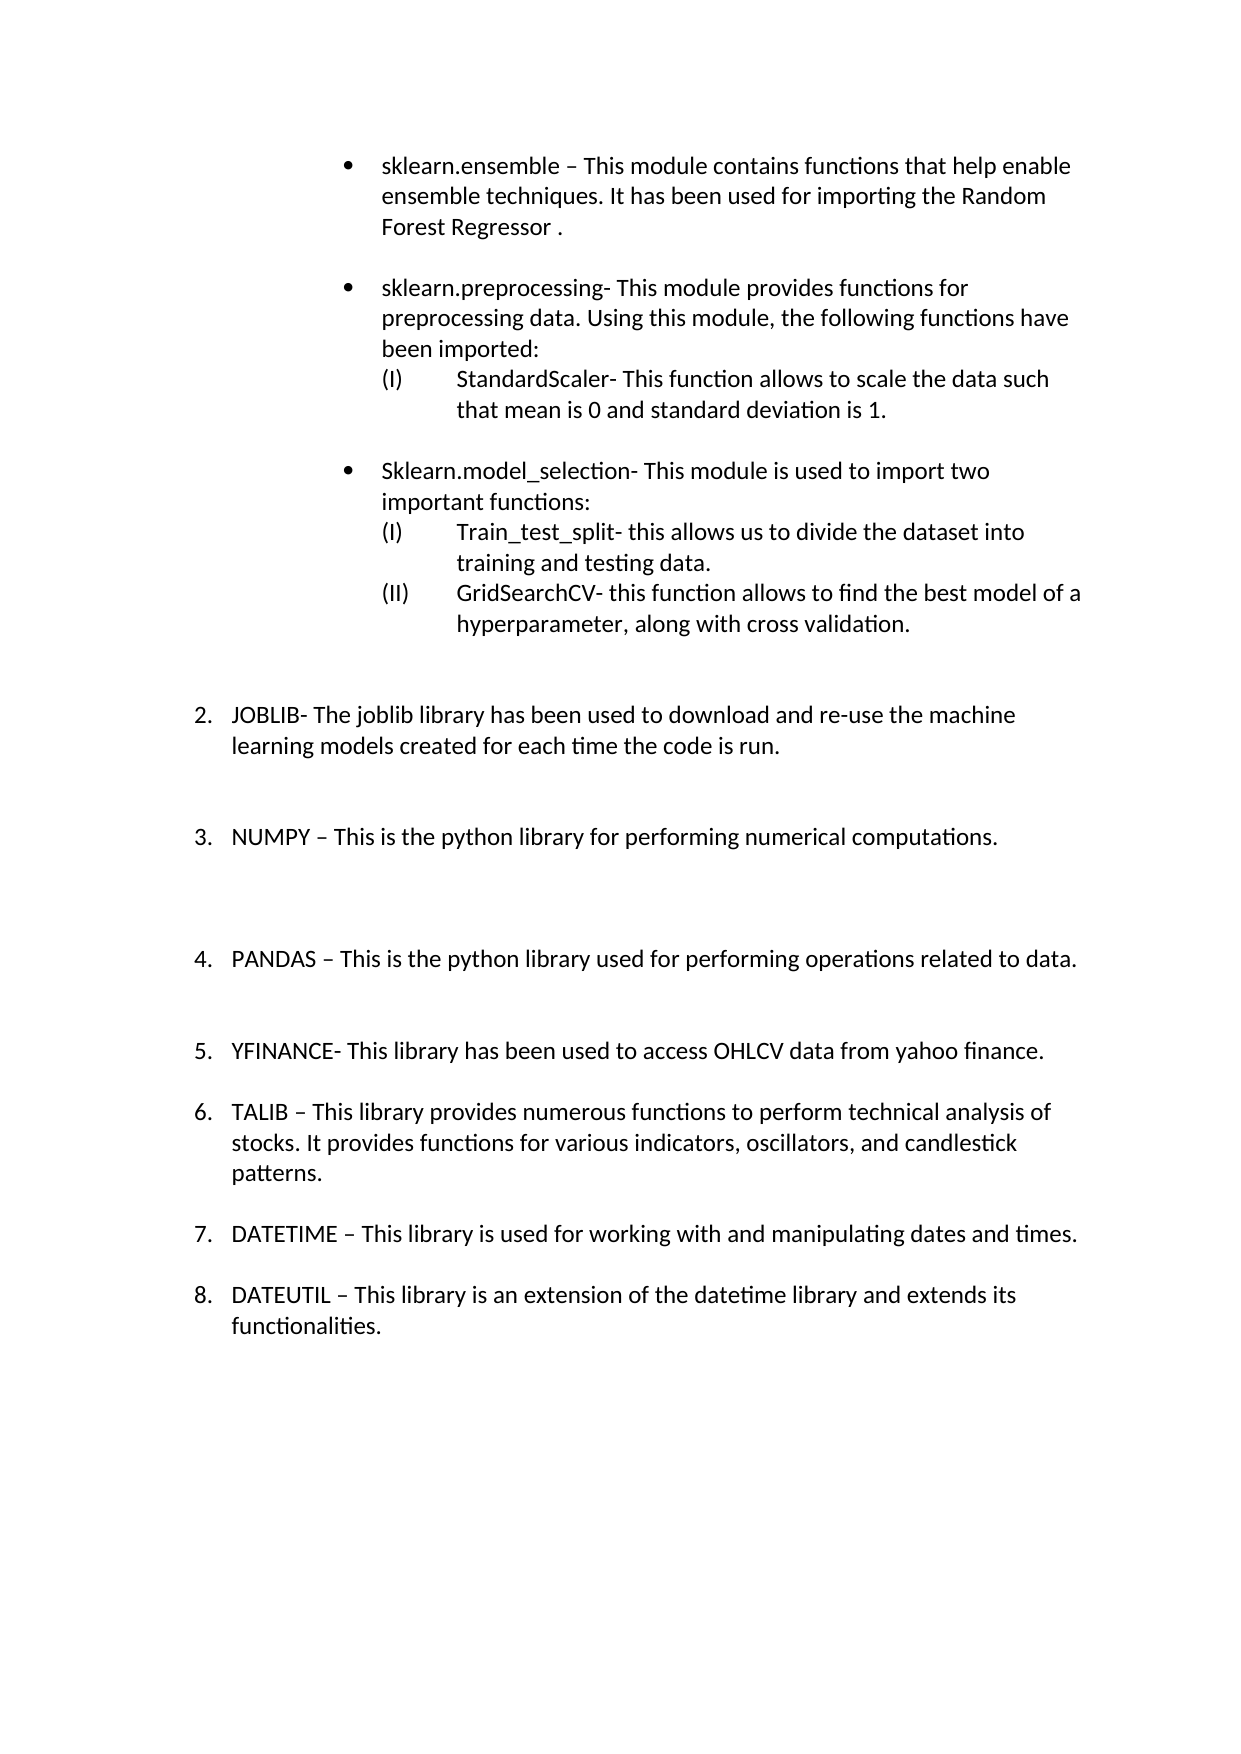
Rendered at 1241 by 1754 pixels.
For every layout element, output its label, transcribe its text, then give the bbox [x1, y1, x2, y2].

list DATETIME – This library is used for working with and manipulating dates and times. [194, 1218, 1090, 1249]
list StandardScaler- This function allows to scale the data such that mean is 0 and standard deviation is 1. [381, 364, 1090, 425]
list DATEUTIL – This library is an extension of the datetime library and extends its functionalities. [194, 1279, 1090, 1340]
list JOBLIB- The joblib library has been used to download and re-use the machine learning models created for each time the code is run. [194, 699, 1090, 760]
list sklearn.preprocessing- This module provides functions for preprocessing data. Using this module, the following functions have been imported: [344, 272, 1090, 364]
list NUMPY – This is the python library for performing numerical computations. [194, 821, 1090, 852]
list Train_test_split- this allows us to divide the dataset into training and testing data. [381, 516, 1090, 577]
list YFINANCE- This library has been used to access OHLCV data from yahoo finance. [194, 1035, 1090, 1066]
list Sklearn.model_selection- This module is used to import two important functions: [344, 455, 1090, 516]
list GridSearchCV- this function allows to find the best model of a hyperparameter, along with cross validation. [381, 577, 1090, 638]
list sklearn.ensemble – This module contains functions that help enable ensemble techniques. It has been used for importing the Random Forest Regressor . [344, 150, 1090, 242]
list PANDAS – This is the python library used for performing operations related to data. [194, 943, 1090, 974]
list TALIB – This library provides numerous functions to perform technical analysis of stocks. It provides functions for various indicators, oscillators, and candlestick patterns. [194, 1096, 1090, 1188]
